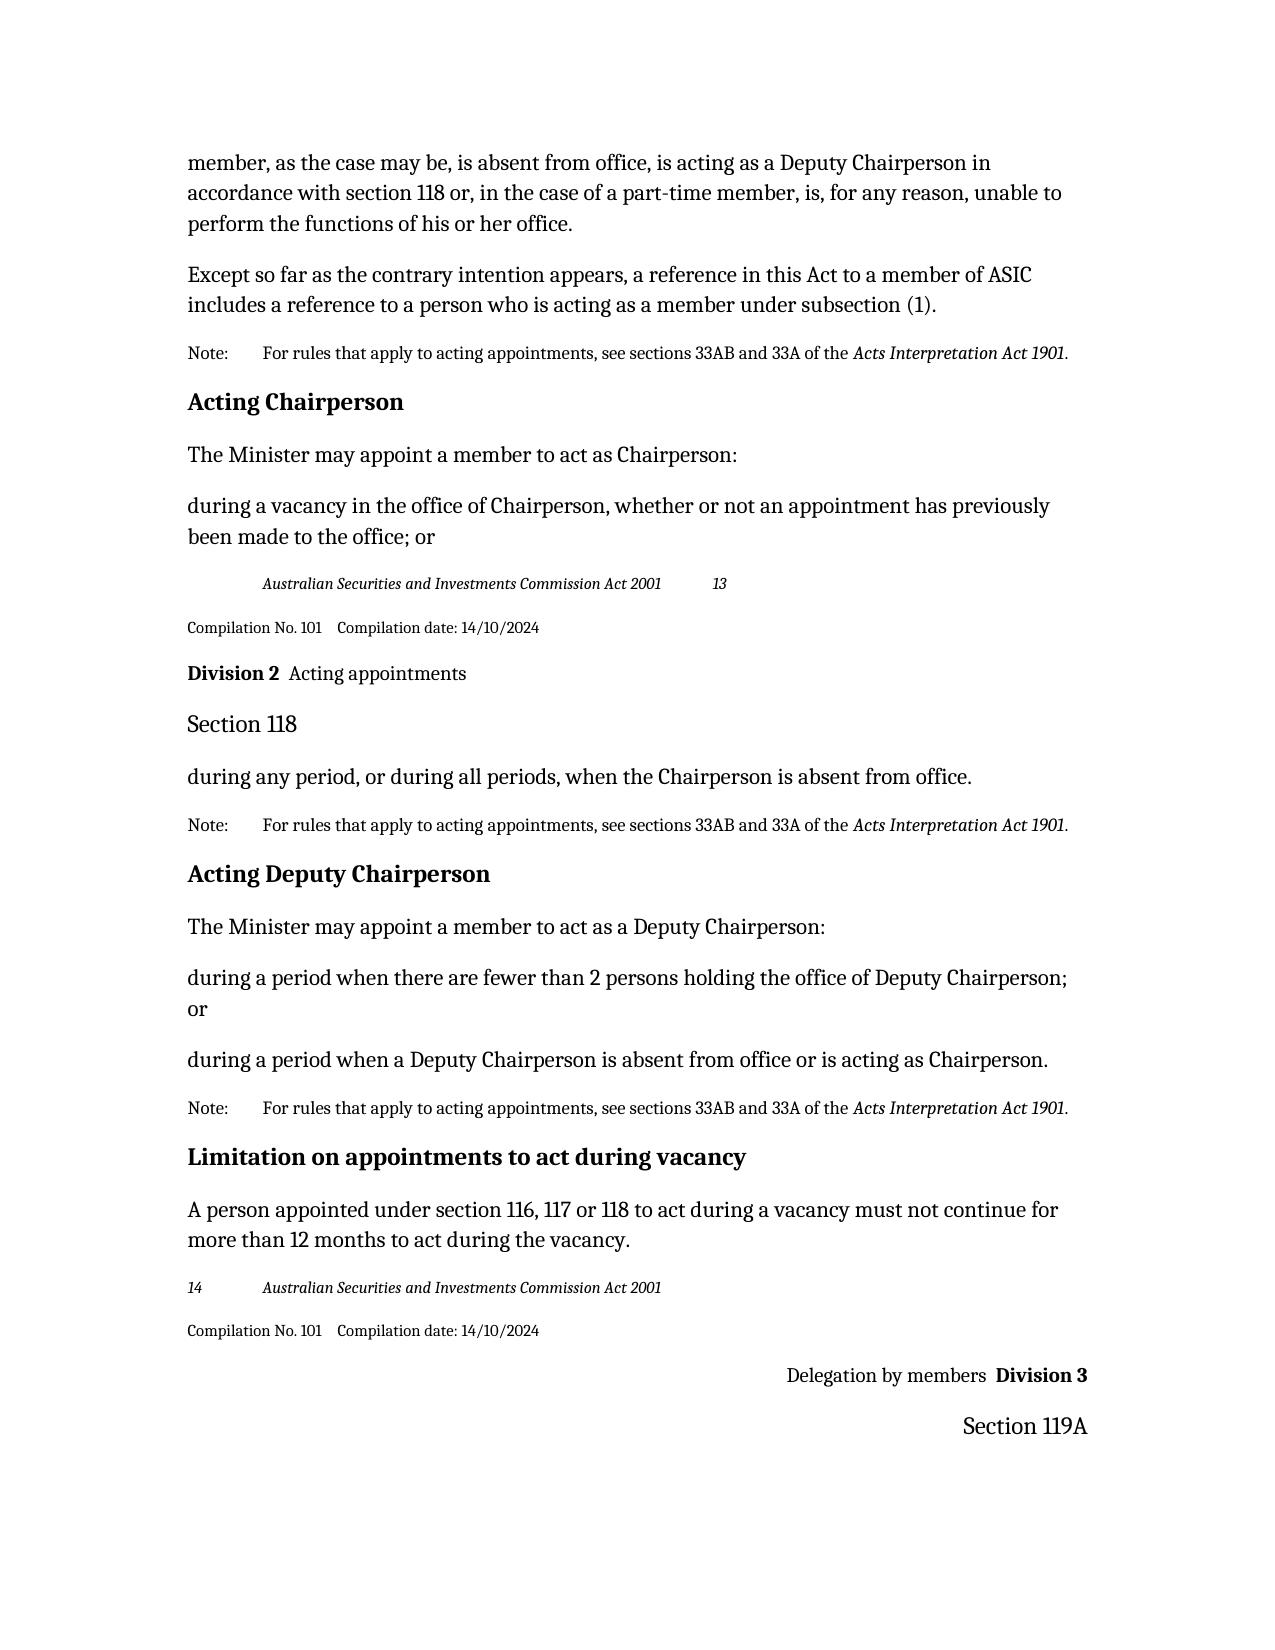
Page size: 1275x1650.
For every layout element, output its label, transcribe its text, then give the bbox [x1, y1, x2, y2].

text The Minister may appoint a member to act as Chairperson: [187, 442, 1087, 468]
text Note: For rules that apply to acting appointments, see sections 33AB and 33A of the Acts Interpretation Act 1901. [187, 343, 1087, 364]
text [187, 150, 1087, 237]
text Compilation No. 101 Compilation date: 14/10/2024 [187, 619, 1087, 638]
text Australian Securities and Investments Commission Act 2001 13 [187, 574, 1087, 594]
text Section 118 [187, 710, 1087, 738]
text Except so far as the contrary intention appears, a reference in this Act to a member of ASIC includes a reference to a person who is acting as a member under subsection (1). [187, 261, 1087, 318]
text Section 119A [187, 1412, 1087, 1441]
text Division 2 Acting appointments [187, 661, 1087, 685]
text during any period, or during all periods, when the Chairperson is absent from office. [187, 764, 1087, 790]
text 14 Australian Securities and Investments Commission Act 2001 [187, 1278, 1087, 1297]
text during a period when a Deputy Chairperson is absent from office or is acting as Chairperson. [187, 1046, 1087, 1073]
text A person appointed under section 116, 117 or 118 to act during a vacancy must not continue for more than 12 months to act during the vacancy. [187, 1197, 1087, 1253]
text Note: For rules that apply to acting appointments, see sections 33AB and 33A of the Acts Interpretation Act 1901. [187, 1097, 1087, 1119]
text Note: For rules that apply to acting appointments, see sections 33AB and 33A of the Acts Interpretation Act 1901. [187, 815, 1087, 836]
text The Minister may appoint a member to act as a Deputy Chairperson: [187, 914, 1087, 941]
text during a vacancy in the office of Chairperson, whether or not an appointment has previously been made to the office; or [187, 493, 1087, 550]
text Acting Deputy Chairperson [187, 860, 1087, 889]
text Acting Chairperson [187, 388, 1087, 417]
text during a period when there are fewer than 2 persons holding the office of Deputy Chairperson; or [187, 965, 1087, 1022]
text Compilation No. 101 Compilation date: 14/10/2024 [187, 1321, 1087, 1340]
text Limitation on appointments to act during vacancy [187, 1143, 1087, 1172]
text Delegation by members Division 3 [187, 1364, 1087, 1388]
